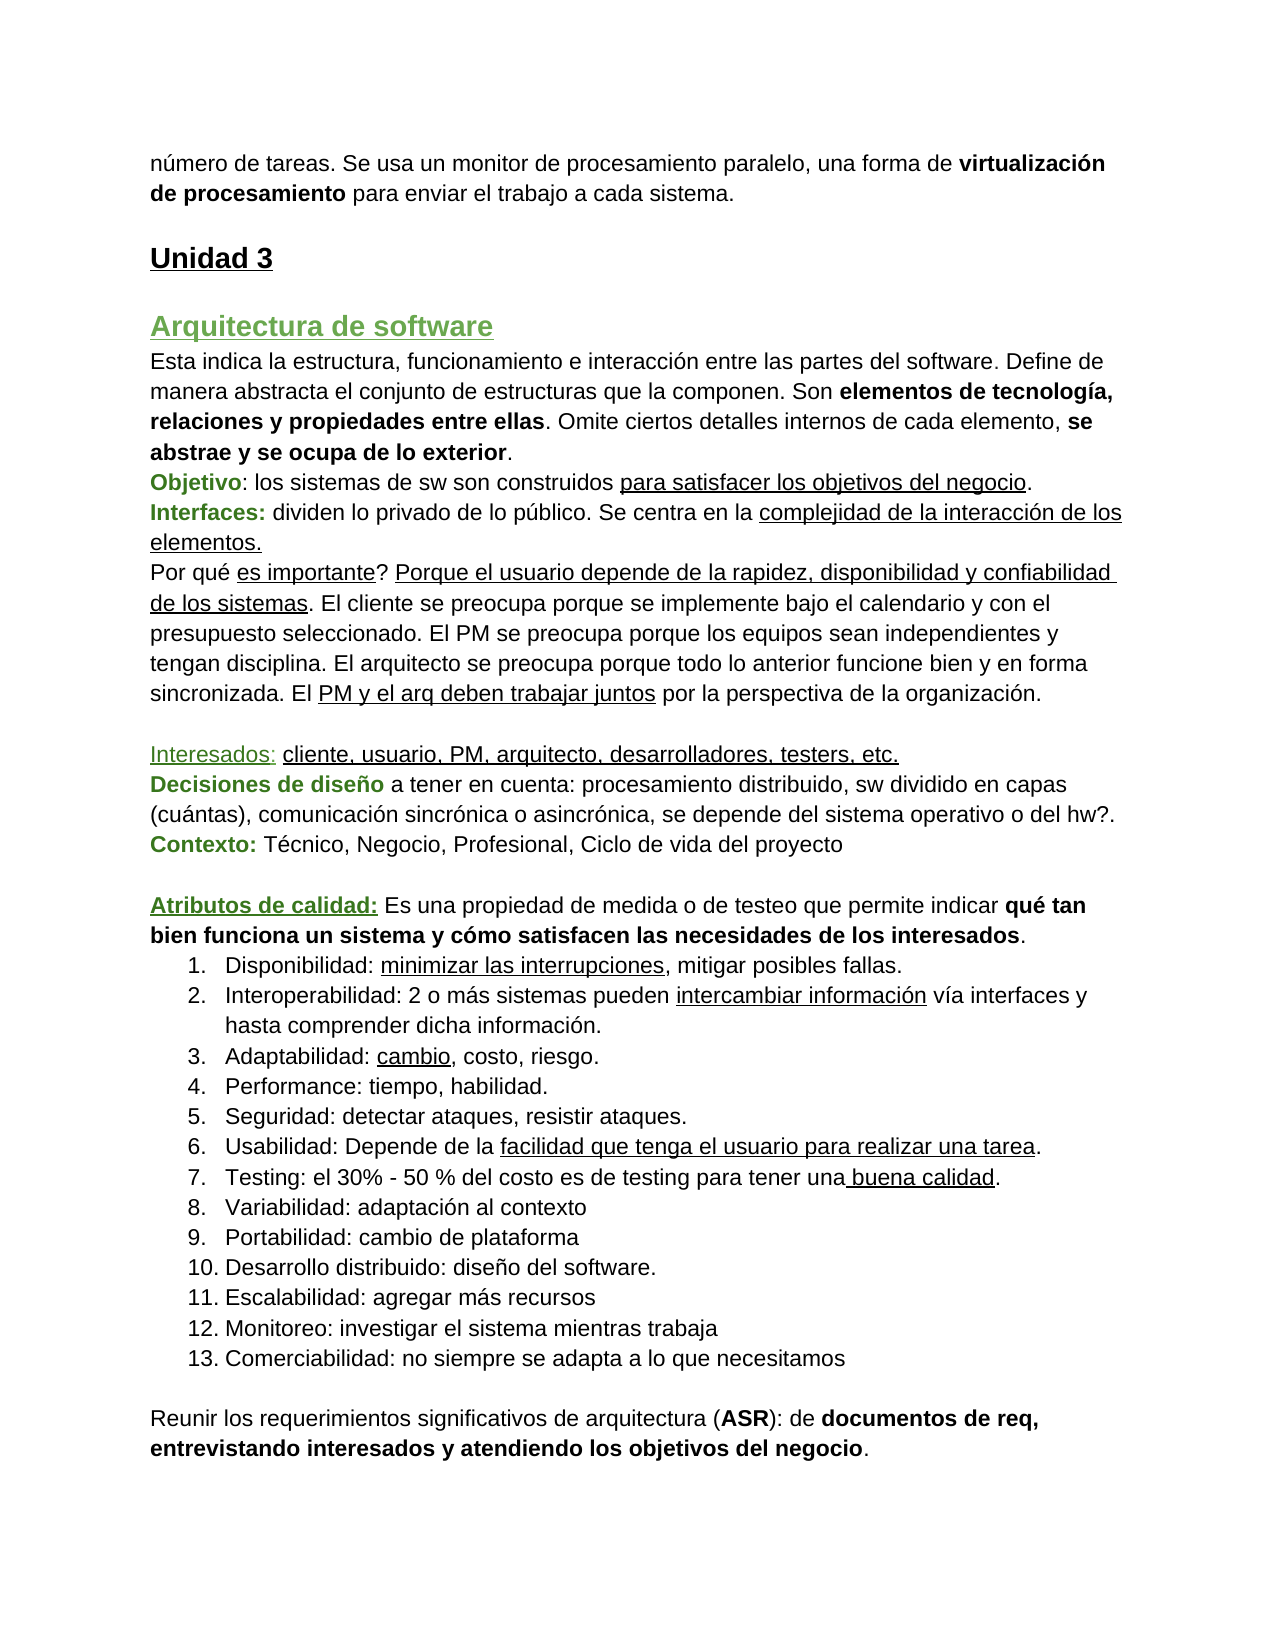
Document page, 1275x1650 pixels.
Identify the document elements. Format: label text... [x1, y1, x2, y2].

text Decisiones de diseño a tener en cuenta: procesamiento distribuido, sw dividido en capas (cuántas), comunicación sincrónica o asincrónica, se depende del sistema operativo o del hw?. [150, 771, 1125, 827]
text Contexto: Técnico, Negocio, Profesional, Ciclo de vida del proyecto [150, 831, 1125, 858]
text Interfaces: dividen lo privado de lo público. Se centra en la complejidad de la interacción de los elementos. Por qué es importante? Porque el usuario depende de la rapidez, disponibilidad y confiabilidad de los sistemas. El cliente se preocupa porque se implemente bajo el calendario y con el presupuesto seleccionado. El PM se preocupa porque los equipos sean independientes y tengan disciplina. El arquitecto se preocupa porque todo lo anterior funcione bien y en forma sincronizada. El PM y el arq deben trabajar juntos por la perspectiva de la organización. [150, 499, 1125, 707]
list Performance: tiempo, habilidad. [187, 1073, 1125, 1099]
list Desarrollo distribuido: diseño del software. [187, 1254, 1125, 1281]
list Disponibilidad: minimizar las interrupciones, mitigar posibles fallas. [187, 952, 1125, 978]
text Unidad 3 [150, 241, 1125, 274]
list Comerciabilidad: no siempre se adapta a lo que necesitamos [187, 1345, 1125, 1371]
list Monitoreo: investigar el sistema mientras trabaja [187, 1314, 1125, 1341]
text Interesados: cliente, usuario, PM, arquitecto, desarrolladores, testers, etc. [150, 741, 1125, 767]
list Seguridad: detectar ataques, resistir ataques. [187, 1103, 1125, 1129]
text Reunir los requerimientos significativos de arquitectura (ASR): de documentos de req, entrevistando interesados y atendiendo los objetivos del negocio. [150, 1405, 1125, 1462]
list Adaptabilidad: cambio, costo, riesgo. [187, 1043, 1125, 1069]
list Variabilidad: adaptación al contexto [187, 1194, 1125, 1220]
text Atributos de calidad: Es una propiedad de medida o de testeo que permite indicar qué tan bien funciona un sistema y cómo satisfacen las necesidades de los interesados. [150, 892, 1125, 948]
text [150, 150, 1125, 207]
list Escalabilidad: agregar más recursos [187, 1284, 1125, 1311]
list Testing: el 30% - 50 % del costo es de testing para tener una buena calidad. [187, 1163, 1125, 1190]
list Portabilidad: cambio de plataforma [187, 1224, 1125, 1250]
list Usabilidad: Depende de la facilidad que tenga el usuario para realizar una tarea. [187, 1133, 1125, 1160]
text Esta indica la estructura, funcionamiento e interacción entre las partes del software. Define de manera abstracta el conjunto de estructuras que la componen. Son elementos de tecnología, relaciones y propiedades entre ellas. Omite ciertos detalles internos de cada elemento, se abstrae y se ocupa de lo exterior. [150, 348, 1125, 465]
list Interoperabilidad: 2 o más sistemas pueden intercambiar información vía interfaces y hasta comprender dicha información. [187, 982, 1125, 1039]
text Objetivo: los sistemas de sw son construidos para satisfacer los objetivos del negocio. [150, 469, 1125, 495]
text Arquitectura de software [150, 309, 1125, 343]
